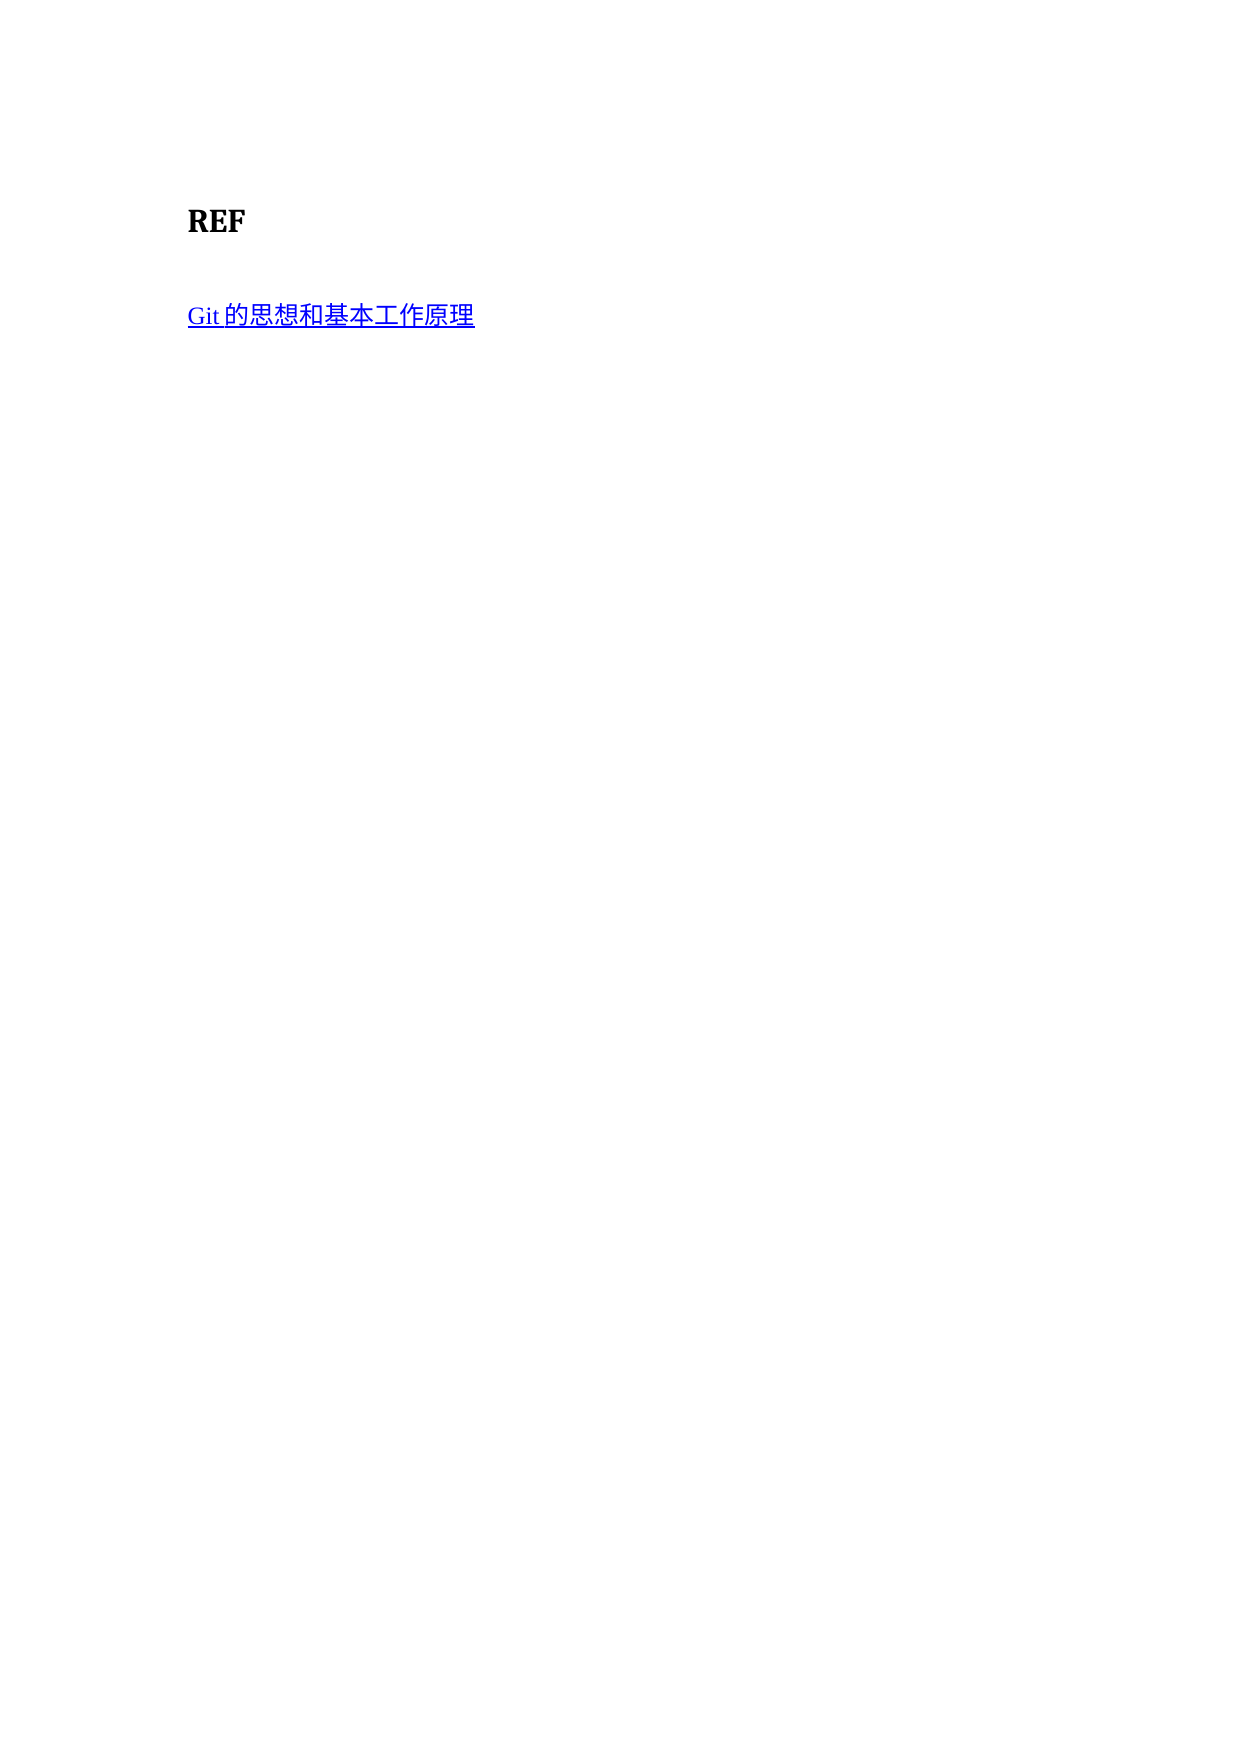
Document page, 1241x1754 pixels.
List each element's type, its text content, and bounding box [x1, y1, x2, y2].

text Git的思想和基本工作原理 [187, 281, 1053, 346]
subtitle REF [187, 189, 1053, 254]
